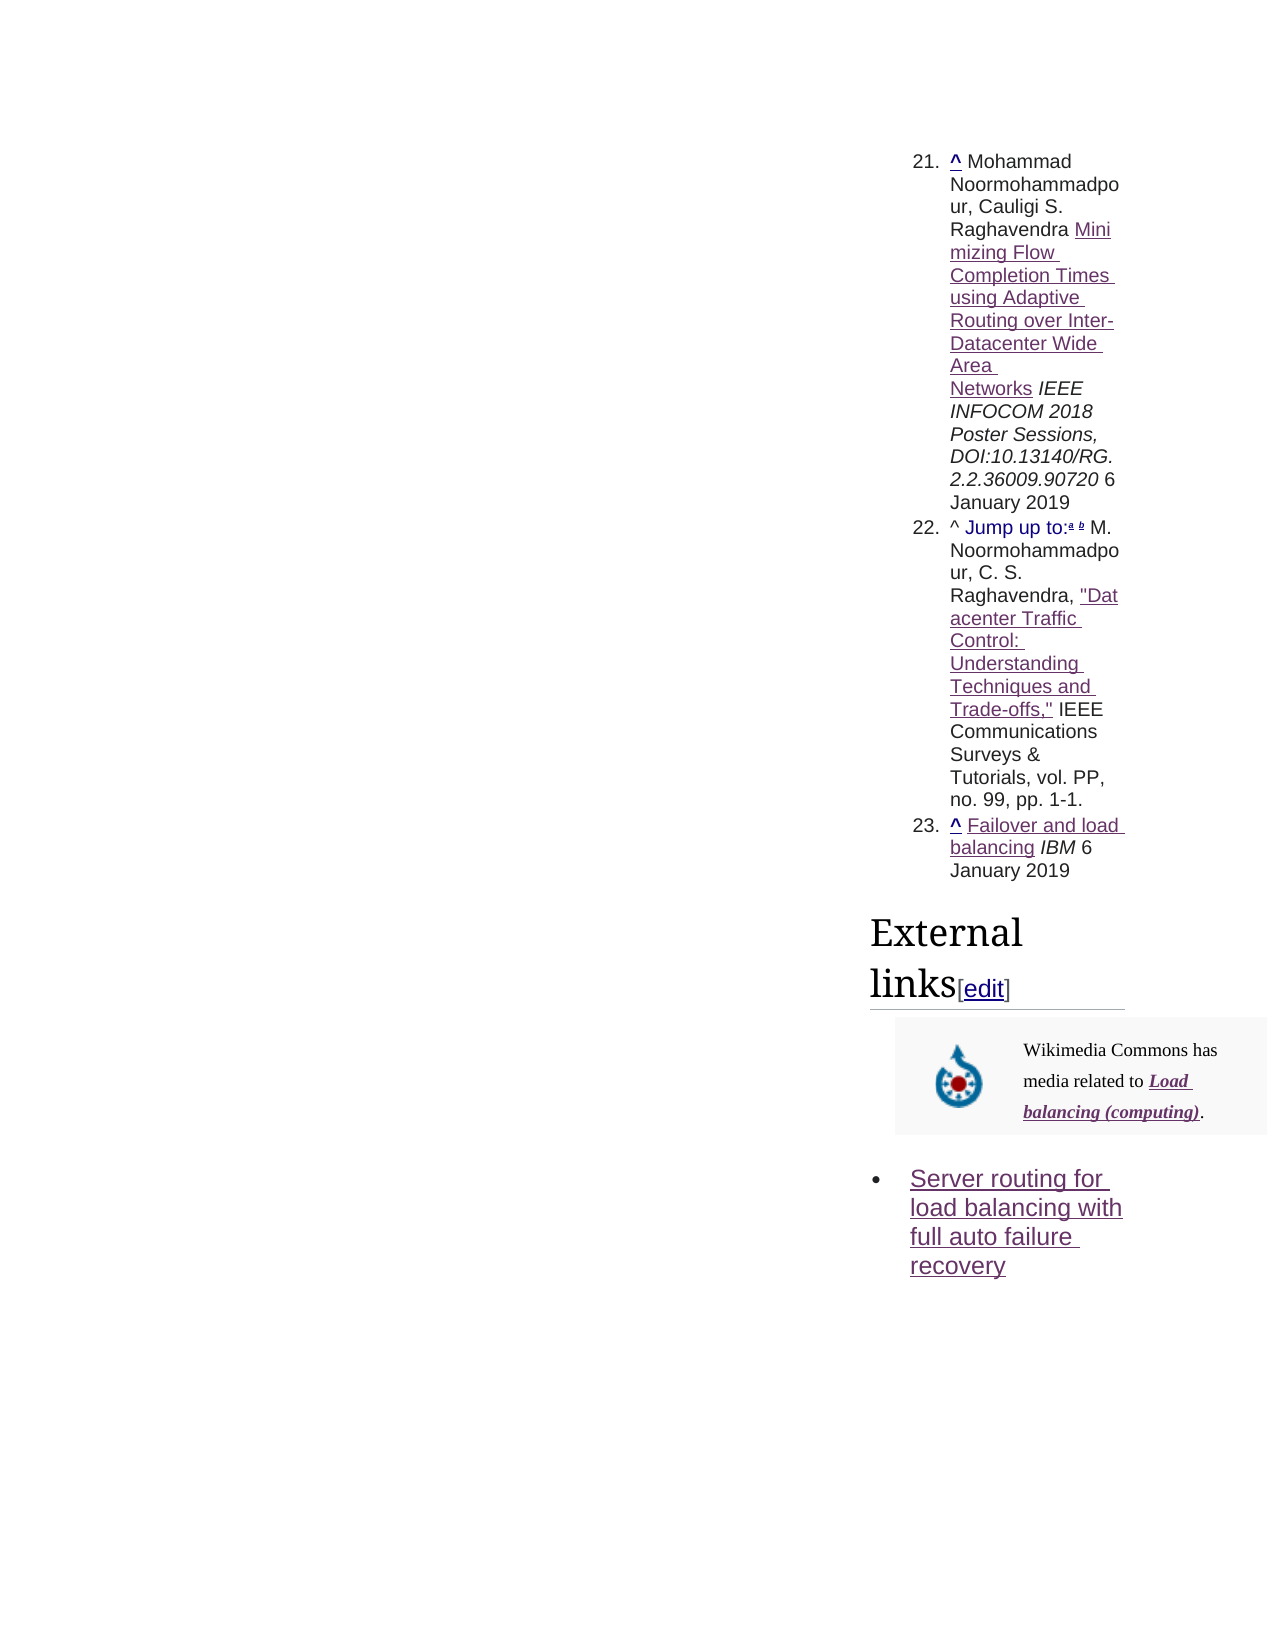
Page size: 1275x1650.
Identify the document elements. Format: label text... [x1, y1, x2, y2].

list ^ Mohammad Noormohammadpour, Cauligi S. Raghavendra Minimizing Flow Completion Times using Adaptive Routing over Inter-Datacenter Wide Area Networks IEEE INFOCOM 2018 Poster Sessions, DOI:10.13140/RG.2.2.36009.90720 6 January 2019 [912, 150, 1125, 513]
text External links[edit] [870, 907, 1125, 1009]
table_header [895, 1017, 1001, 1135]
list ^ Jump up to:a b M. Noormohammadpour, C. S. Raghavendra, "Datacenter Traffic Control: Understanding Techniques and Trade-offs," IEEE Communications Surveys & Tutorials, vol. PP, no. 99, pp. 1-1. [912, 516, 1125, 811]
picture [935, 1044, 983, 1108]
list ^ Failover and load balancing IBM 6 January 2019 [912, 813, 1125, 882]
list Server routing for load balancing with full auto failure recovery [872, 1164, 1125, 1279]
table_header Wikimedia Commons has media related to Load balancing (computing). [1001, 1017, 1267, 1135]
